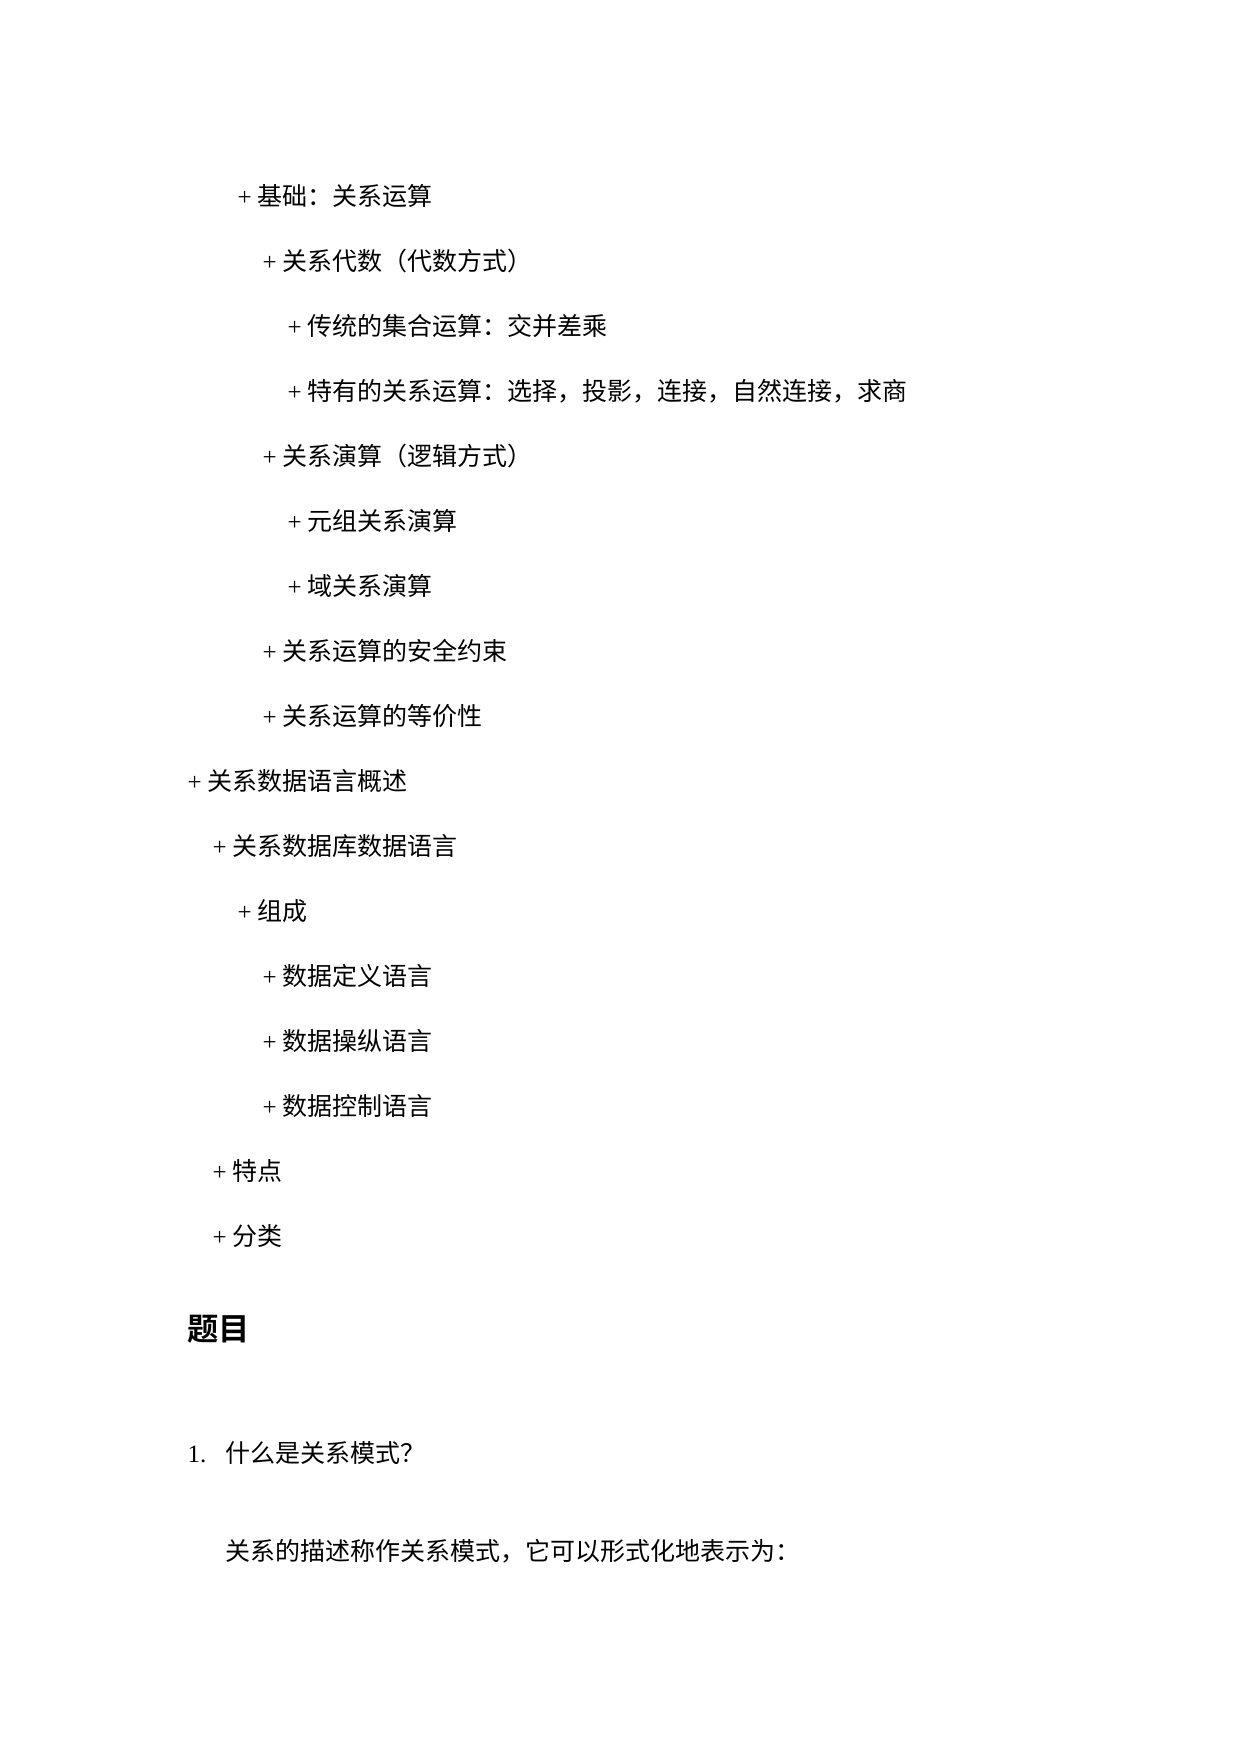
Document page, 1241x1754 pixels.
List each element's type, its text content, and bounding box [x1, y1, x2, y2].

text + 关系数据语言概述 [187, 747, 1053, 812]
text + 元组关系演算 [187, 487, 1053, 552]
text + 关系运算的安全约束 [187, 617, 1053, 682]
text + 基础：关系运算 [187, 162, 1053, 227]
subtitle 题目 [187, 1294, 1053, 1359]
text + 关系演算（逻辑方式） [187, 422, 1053, 487]
text + 特有的关系运算：选择，投影，连接，自然连接，求商 [187, 357, 1053, 422]
text + 数据操纵语言 [187, 1007, 1053, 1072]
text + 关系代数（代数方式） [187, 227, 1053, 292]
text + 分类 [187, 1202, 1053, 1267]
text + 关系运算的等价性 [187, 682, 1053, 747]
text + 数据定义语言 [187, 942, 1053, 1007]
text + 关系数据库数据语言 [187, 812, 1053, 877]
text + 数据控制语言 [187, 1072, 1053, 1137]
list 关系的描述称作关系模式，它可以形式化地表示为： [225, 1517, 1053, 1582]
text + 域关系演算 [187, 552, 1053, 617]
text + 组成 [187, 877, 1053, 942]
list 什么是关系模式？ [187, 1419, 1053, 1484]
text + 传统的集合运算：交并差乘 [187, 292, 1053, 357]
text + 特点 [187, 1137, 1053, 1202]
